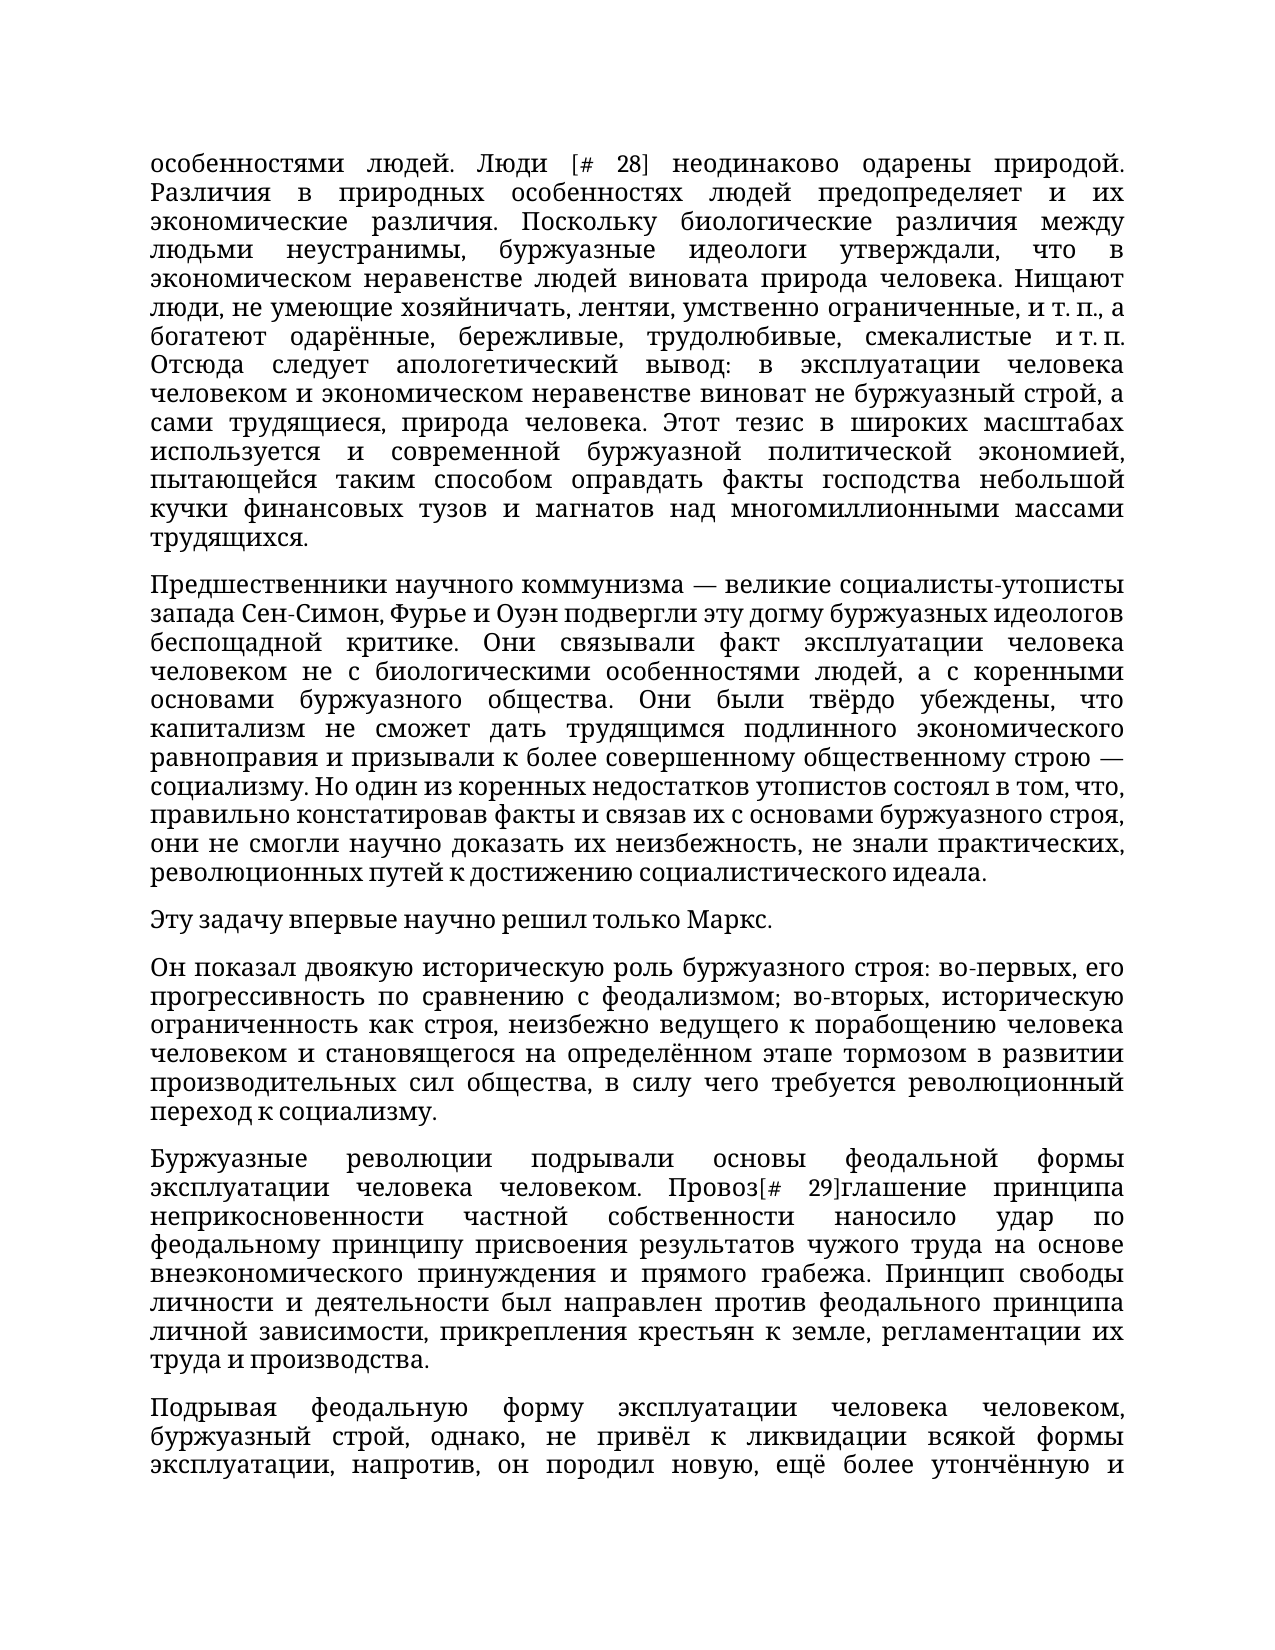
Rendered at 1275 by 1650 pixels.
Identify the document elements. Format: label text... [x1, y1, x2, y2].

text Он показал двоякую историческую роль буржуазного строя: во-первых, его прогрессивность по сравнению с феодализмом; во-вторых, историческую ограниченность как строя, неизбежно ведущего к порабощению человека человеком и становящегося на определённом этапе тормозом в развитии производительных сил общества, в силу чего требуется революционный переход к социализму. [150, 954, 1125, 1126]
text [150, 150, 1125, 552]
text Предшественники научного коммунизма — великие социалисты-утописты запада Сен-Симон, Фурье и Оуэн подвергли эту догму буржуазных идеологов беспощадной критике. Они связывали факт эксплуатации человека человеком не с биологическими особенностями людей, а с коренными основами буржуазного общества. Они были твёрдо убеждены, что капитализм не сможет дать трудящимся подлинного экономического равноправия и призывали к более совершенному общественному строю — социализму. Но один из коренных недостатков утопистов состоял в том, что, правильно констатировав факты и связав их с основами буржуазного строя, они не смогли научно доказать их неизбежность, не знали практических, революционных путей к достижению социалистического идеала. [150, 571, 1125, 887]
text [150, 1394, 1125, 1480]
text Эту задачу впервые научно решил только Маркс. [150, 906, 1125, 935]
text Буржуазные революции подрывали основы феодальной формы эксплуатации человека человеком. Провоз[# 29]глашение принципа неприкосновенности частной собственности наносило удар по феодальному принципу присвоения результатов чужого труда на основе внеэкономического принуждения и прямого грабежа. Принцип свободы личности и деятельности был направлен против феодального принципа личной зависимости, прикрепления крестьян к земле, регламентации их труда и производства. [150, 1145, 1125, 1375]
